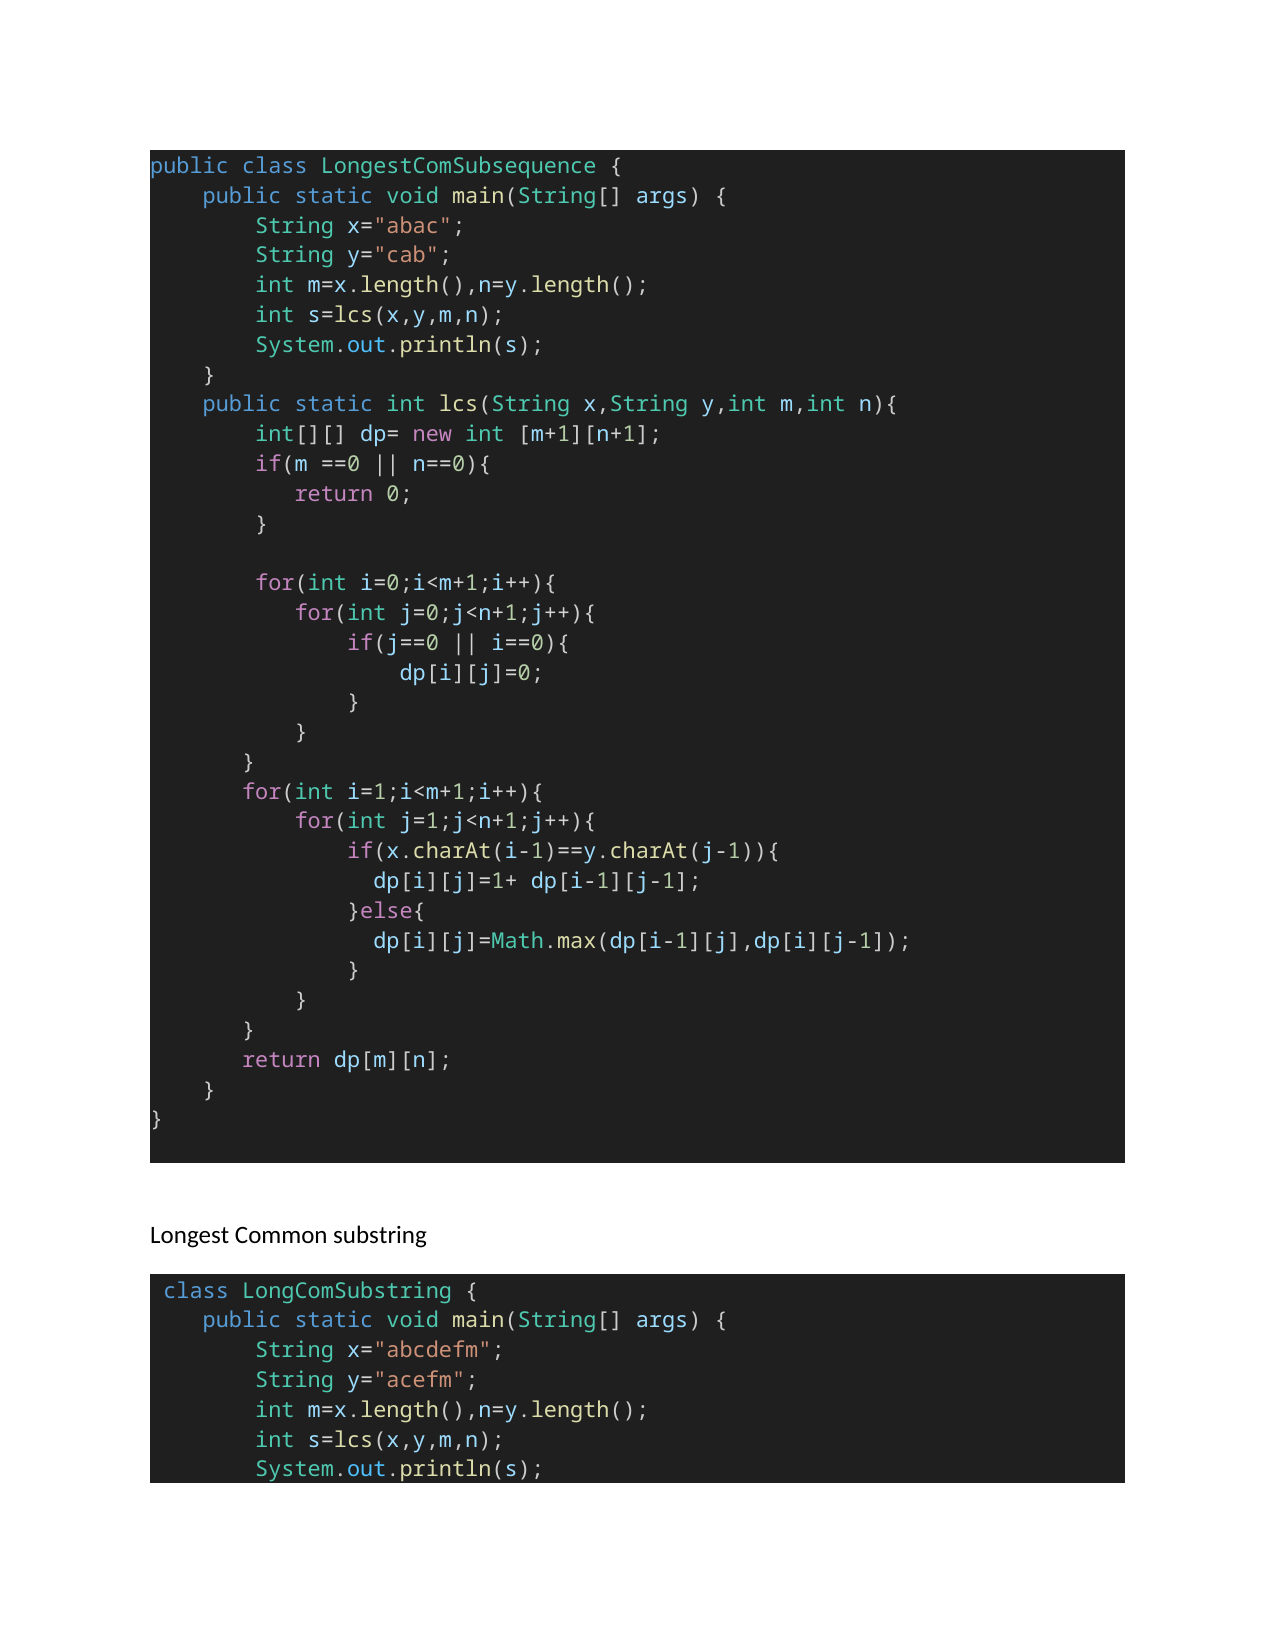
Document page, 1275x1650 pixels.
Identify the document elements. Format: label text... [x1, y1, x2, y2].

text } [150, 686, 1125, 716]
text } [150, 507, 1125, 537]
text System.out.println(s); [150, 1453, 1125, 1483]
text String y="acefm"; [150, 1364, 1125, 1394]
text dp[i][j]=1+ dp[i-1][j-1]; [150, 865, 1125, 895]
text if(x.charAt(i-1)==y.charAt(j-1)){ [150, 835, 1125, 865]
text } [150, 1103, 1125, 1133]
text dp[i][j]=0; [150, 656, 1125, 686]
text return 0; [150, 478, 1125, 507]
text } [150, 1073, 1125, 1103]
text } [150, 716, 1125, 746]
text public class LongestComSubsequence { [150, 150, 1125, 180]
text String x="abac"; [150, 209, 1125, 239]
text }else{ [150, 895, 1125, 924]
text } [150, 954, 1125, 984]
text public static void main(String[] args) { [150, 1304, 1125, 1334]
text public static int lcs(String x,String y,int m,int n){ [150, 388, 1125, 418]
text String x="abcdefm"; [150, 1334, 1125, 1364]
text public static void main(String[] args) { [150, 180, 1125, 209]
text } [150, 984, 1125, 1014]
text } [150, 1014, 1125, 1044]
text for(int j=1;j<n+1;j++){ [150, 805, 1125, 835]
text if(j==0 || i==0){ [150, 627, 1125, 656]
text return dp[m][n]; [150, 1044, 1125, 1073]
text String y="cab"; [150, 239, 1125, 269]
text if(m ==0 || n==0){ [150, 448, 1125, 478]
text for(int i=1;i<m+1;i++){ [150, 776, 1125, 805]
text } [150, 746, 1125, 776]
text class LongComSubstring { [150, 1274, 1125, 1304]
text for(int j=0;j<n+1;j++){ [150, 597, 1125, 627]
text int s=lcs(x,y,m,n); [150, 299, 1125, 329]
text } [150, 358, 1125, 388]
text int s=lcs(x,y,m,n); [150, 1423, 1125, 1453]
text int m=x.length(),n=y.length(); [150, 269, 1125, 299]
text int[][] dp= new int [m+1][n+1]; [150, 418, 1125, 448]
text for(int i=0;i<m+1;i++){ [150, 567, 1125, 597]
text Longest Common substring [150, 1219, 1125, 1249]
text int m=x.length(),n=y.length(); [150, 1394, 1125, 1423]
text System.out.println(s); [150, 329, 1125, 358]
text dp[i][j]=Math.max(dp[i-1][j],dp[i][j-1]); [150, 924, 1125, 954]
